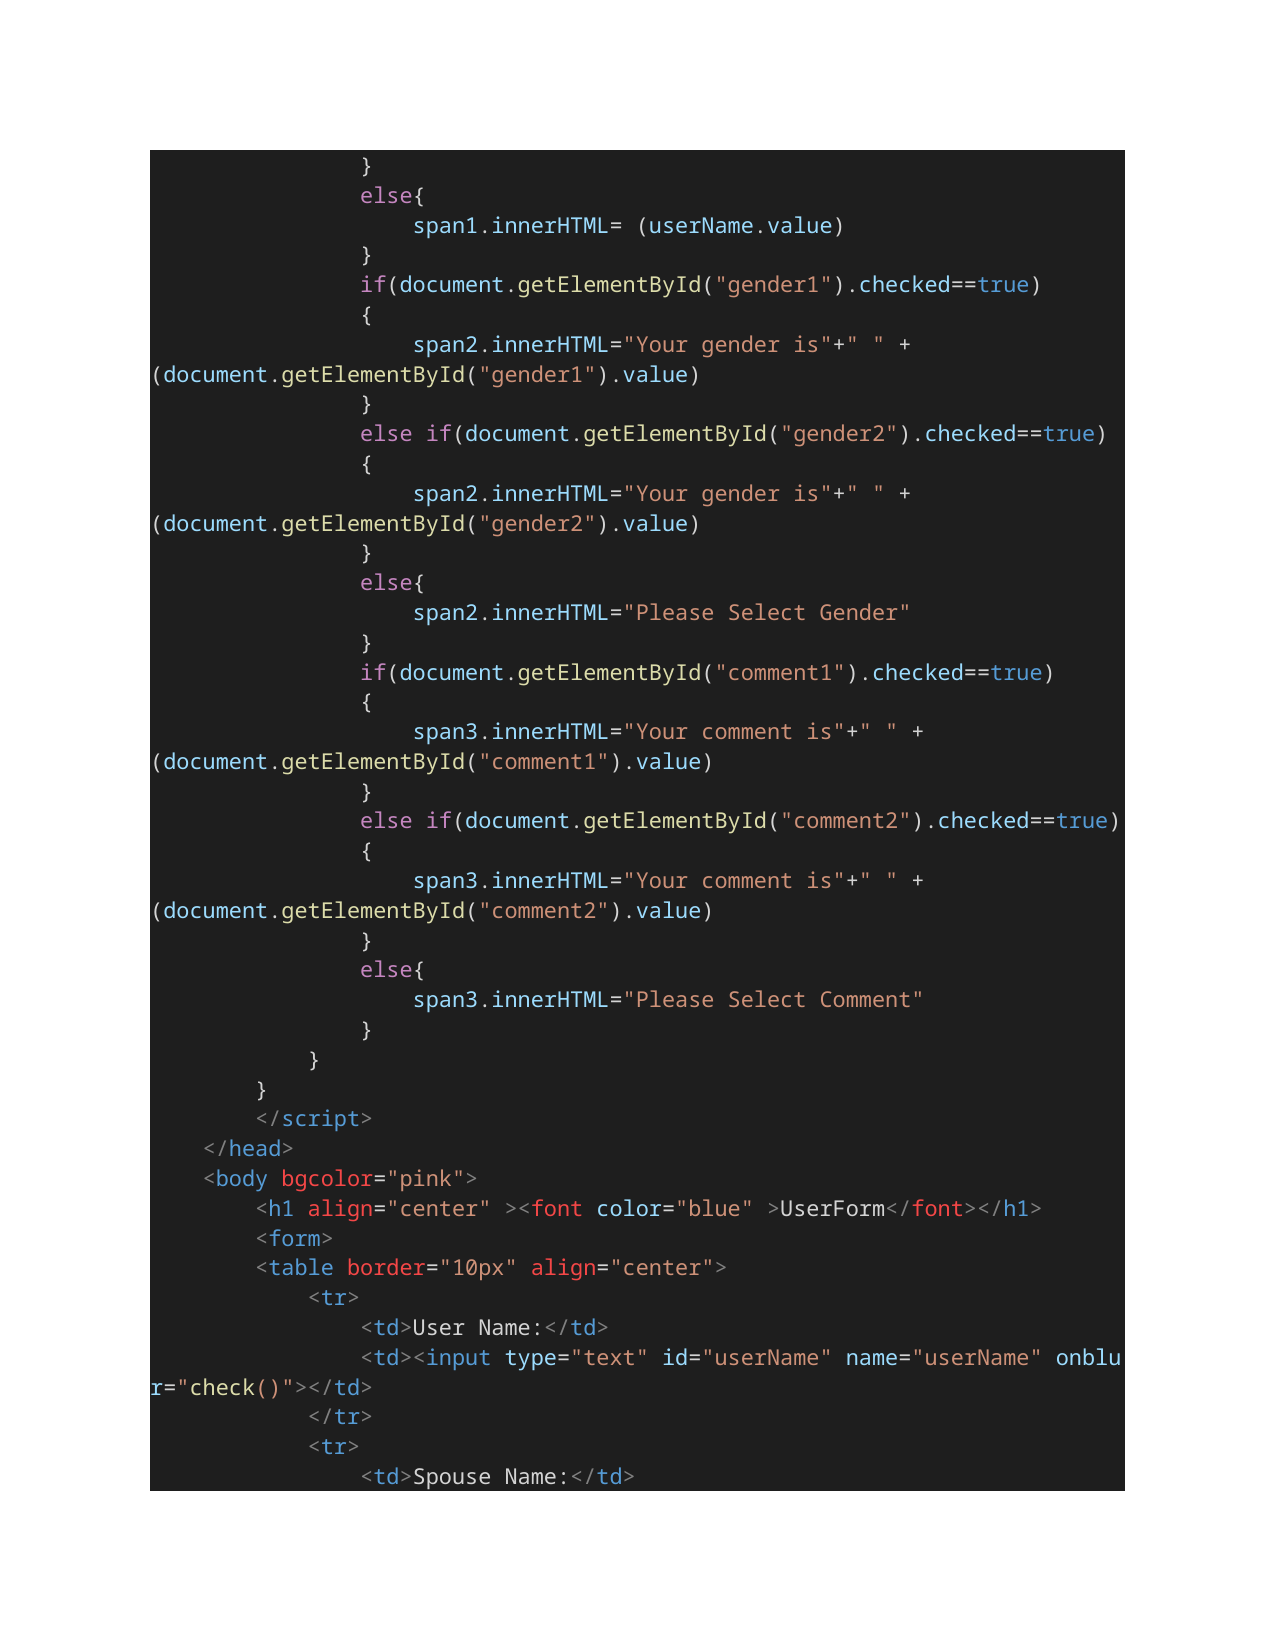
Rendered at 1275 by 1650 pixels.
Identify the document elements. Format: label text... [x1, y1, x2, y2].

text <td>User Name:</td> [150, 1312, 1125, 1342]
text <tr> [150, 1431, 1125, 1461]
text else{ [150, 567, 1125, 597]
text } [150, 150, 1125, 180]
text span3.innerHTML="Your comment is"+" " + (document.getElementById("comment2").value) [150, 865, 1125, 924]
text span2.innerHTML="Please Select Gender" [150, 597, 1125, 627]
text } [150, 1014, 1125, 1044]
text { [150, 299, 1125, 329]
text } [150, 239, 1125, 269]
text <td>Spouse Name:</td> [150, 1461, 1125, 1491]
text } [150, 776, 1125, 805]
text } [150, 1044, 1125, 1073]
text span1.innerHTML= (userName.value) [150, 209, 1125, 239]
text <form> [150, 1222, 1125, 1252]
text span3.innerHTML="Your comment is"+" " + (document.getElementById("comment1").value) [150, 716, 1125, 776]
text </script> [150, 1103, 1125, 1133]
text else if(document.getElementById("comment2").checked==true) [150, 805, 1125, 835]
text if(document.getElementById("gender1").checked==true) [150, 269, 1125, 299]
text span3.innerHTML="Please Select Comment" [150, 984, 1125, 1014]
text else if(document.getElementById("gender2").checked==true) [150, 418, 1125, 448]
text <tr> [150, 1282, 1125, 1312]
text } [150, 388, 1125, 418]
text { [150, 835, 1125, 865]
text } [150, 924, 1125, 954]
text } [150, 627, 1125, 656]
text { [150, 448, 1125, 478]
text { [150, 686, 1125, 716]
text if(document.getElementById("comment1").checked==true) [150, 656, 1125, 686]
text </tr> [150, 1401, 1125, 1431]
text <td><input type="text" id="userName" name="userName" onblur="check()"></td> [150, 1342, 1125, 1401]
text } [150, 537, 1125, 567]
text <h1 align="center" ><font color="blue" >UserForm</font></h1> [150, 1193, 1125, 1222]
text <table border="10px" align="center"> [150, 1252, 1125, 1282]
text span2.innerHTML="Your gender is"+" " +(document.getElementById("gender1").value) [150, 329, 1125, 388]
text <body bgcolor="pink"> [150, 1163, 1125, 1193]
text </head> [150, 1133, 1125, 1163]
text else{ [150, 180, 1125, 209]
text else{ [150, 954, 1125, 984]
text span2.innerHTML="Your gender is"+" " +(document.getElementById("gender2").value) [150, 478, 1125, 537]
text } [150, 1073, 1125, 1103]
